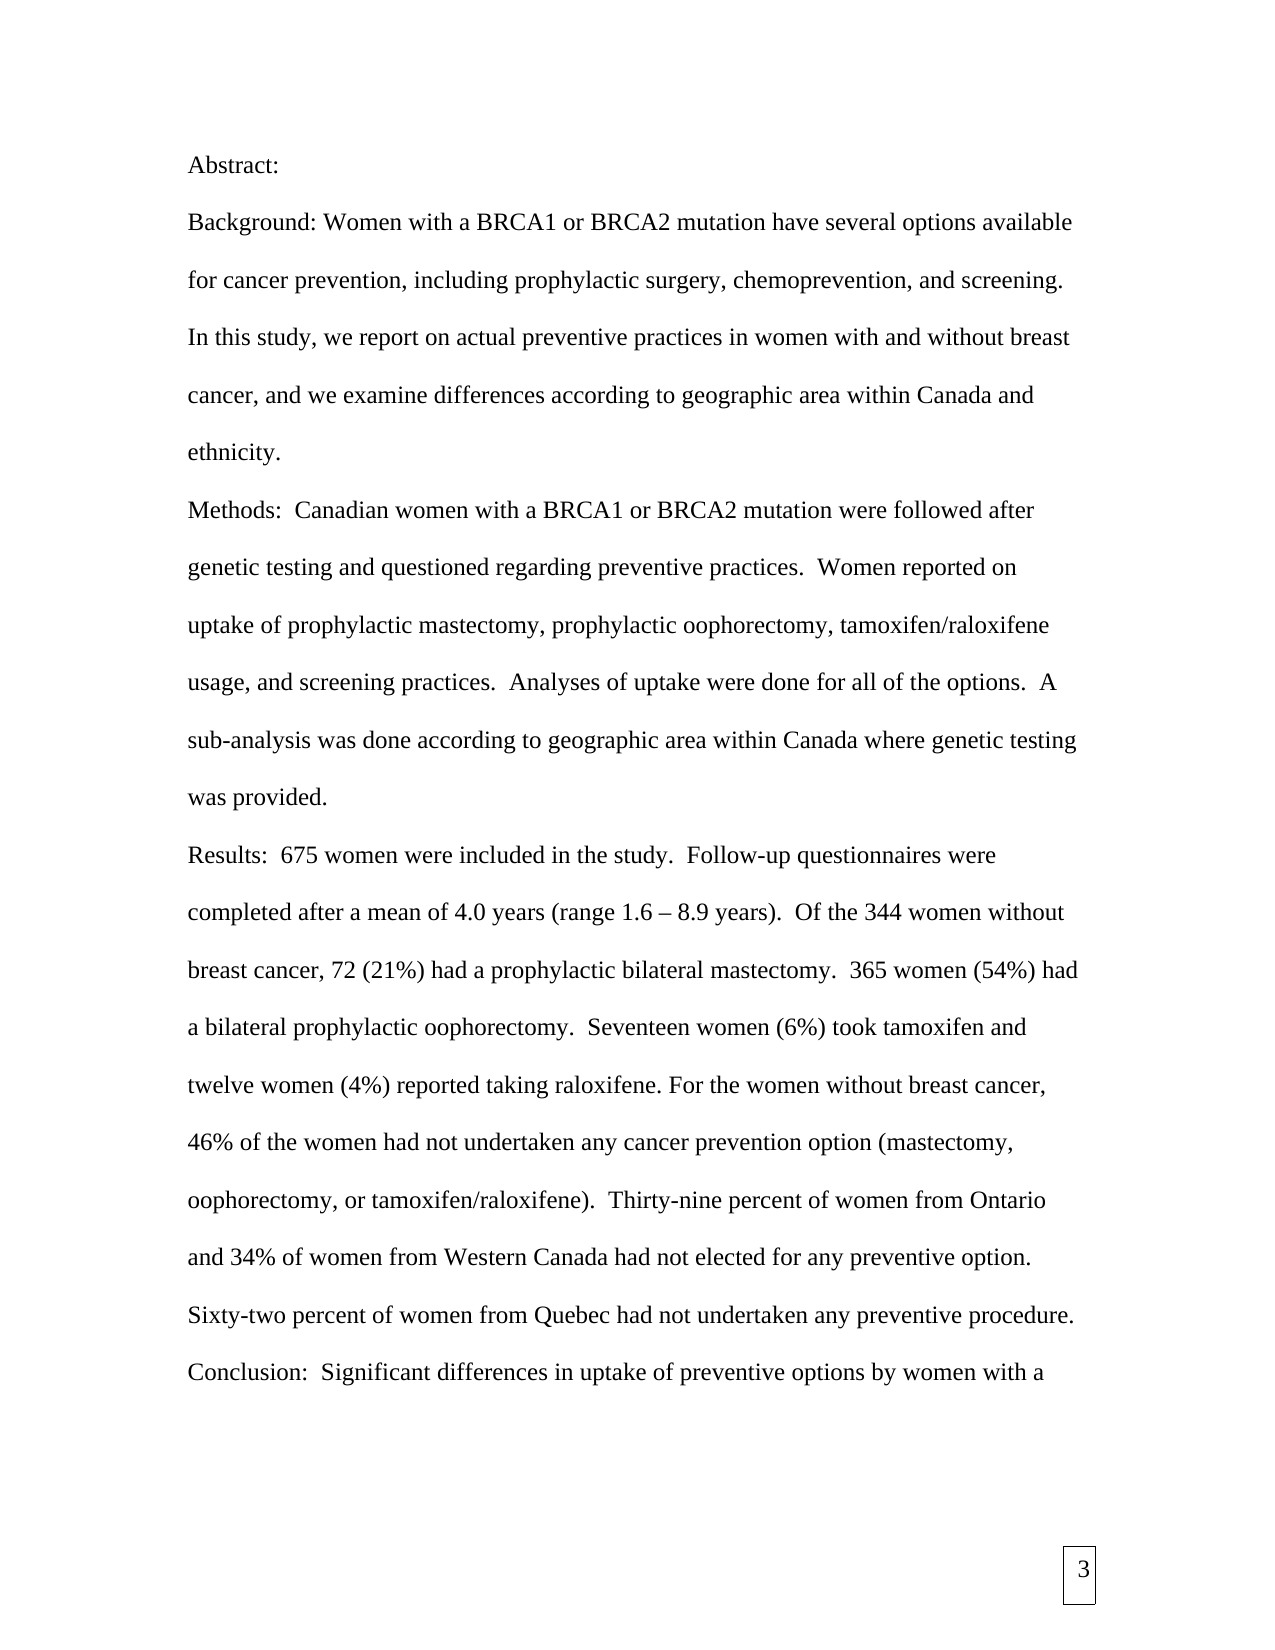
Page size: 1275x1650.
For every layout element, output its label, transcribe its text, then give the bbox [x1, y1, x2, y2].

text Abstract: [187, 150, 1087, 179]
text Background: Women with a BRCA1 or BRCA2 mutation have several options available for cancer prevention, including prophylactic surgery, chemoprevention, and screening. In this study, we report on actual preventive practices in women with and without breast cancer, and we examine differences according to geographic area within Canada and ethnicity. [187, 207, 1087, 466]
text Methods: Canadian women with a BRCA1 or BRCA2 mutation were followed after genetic testing and questioned regarding preventive practices. Women reported on uptake of prophylactic mastectomy, prophylactic oophorectomy, tamoxifen/raloxifene usage, and screening practices. Analyses of uptake were done for all of the options. A sub-analysis was done according to geographic area within Canada where genetic testing was provided. [187, 495, 1087, 811]
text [187, 840, 1087, 1386]
